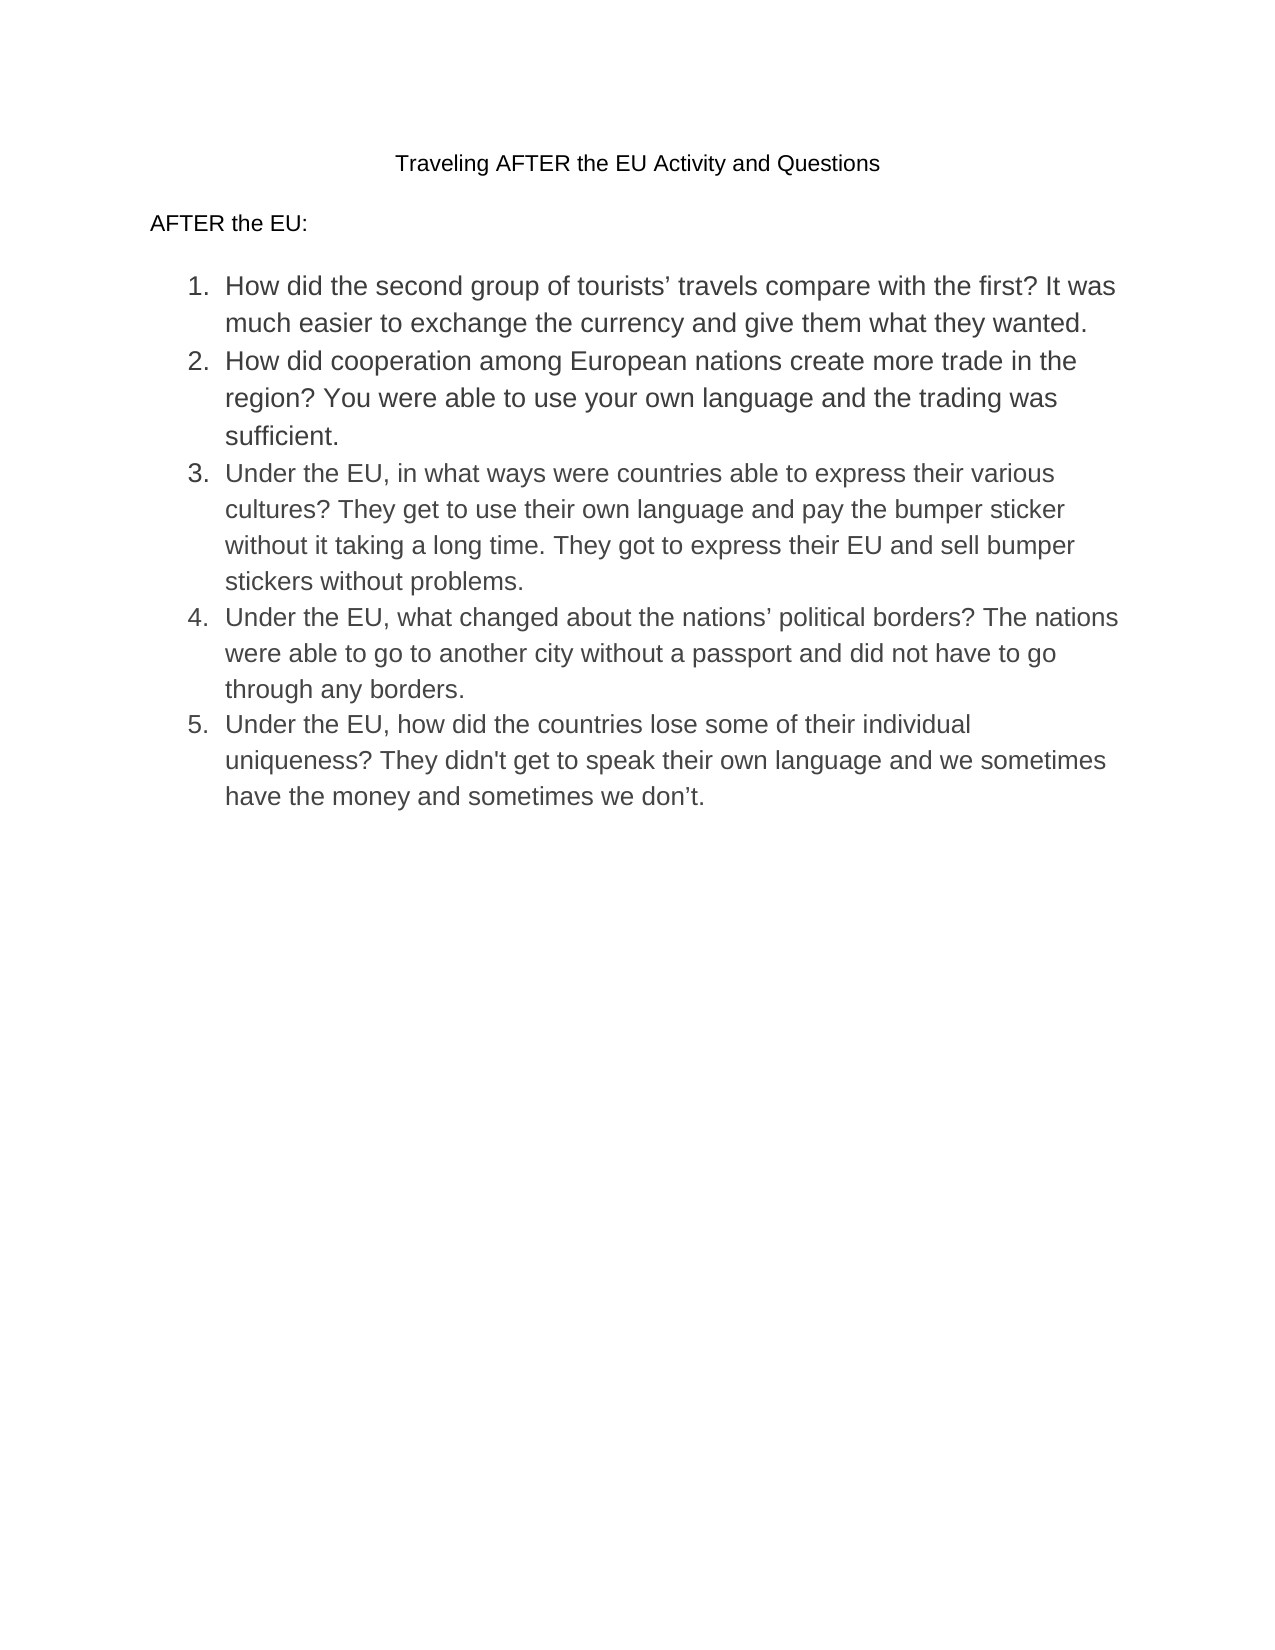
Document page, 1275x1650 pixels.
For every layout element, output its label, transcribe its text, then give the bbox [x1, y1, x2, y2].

text Traveling AFTER the EU Activity and Questions [150, 150, 1125, 176]
text AFTER the EU: [150, 210, 1125, 237]
list How did the second group of tourists’ travels compare with the first? It was much easier to exchange the currency and give them what they wanted. [187, 270, 1125, 338]
list Under the EU, in what ways were countries able to express their various cultures? They get to use their own language and pay the bumper sticker without it taking a long time. They got to express their EU and sell bumper stickers without problems. [187, 457, 1125, 596]
list Under the EU, how did the countries lose some of their individual uniqueness? They didn't get to speak their own language and we sometimes have the money and sometimes we don’t. [187, 709, 1125, 811]
list Under the EU, what changed about the nations’ political borders? The nations were able to go to another city without a passport and did not have to go through any borders. [187, 602, 1125, 703]
list How did cooperation among European nations create more trade in the region? You were able to use your own language and the trading was sufficient. [187, 345, 1125, 451]
